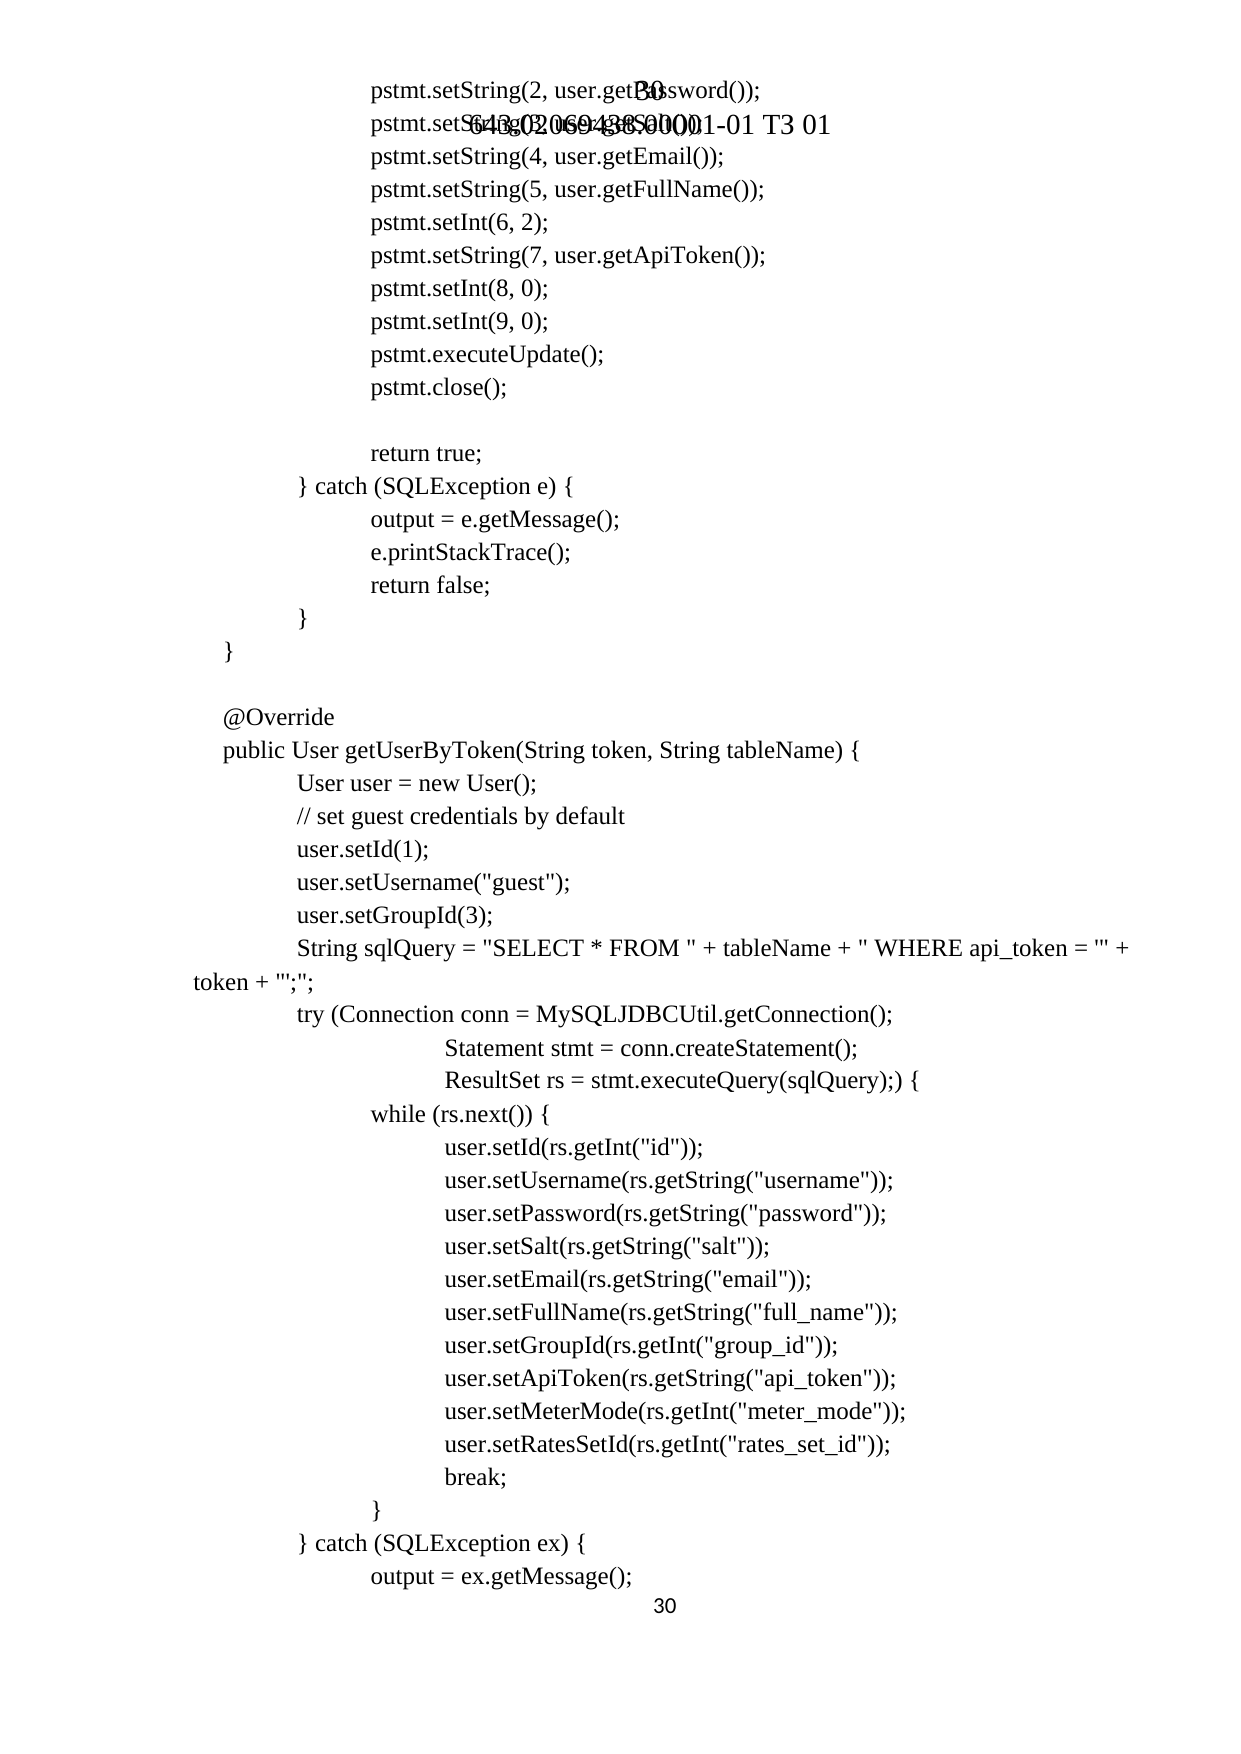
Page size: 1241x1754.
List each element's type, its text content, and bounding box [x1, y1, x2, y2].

text return true; [193, 438, 1136, 467]
text user.setId(1); [193, 834, 1136, 863]
text user.setRatesSetId(rs.getInt("rates_set_id")); [193, 1429, 1136, 1458]
text } [193, 1495, 1136, 1524]
text user.setSalt(rs.getString("salt")); [193, 1231, 1136, 1259]
text user.setPassword(rs.getString("password")); [193, 1198, 1136, 1226]
text } [193, 603, 1136, 632]
text User user = new User(); [193, 768, 1136, 797]
text pstmt.close(); [193, 372, 1136, 401]
text user.setApiToken(rs.getString("api_token")); [193, 1363, 1136, 1392]
text pstmt.executeUpdate(); [193, 339, 1136, 368]
text user.setFullName(rs.getString("full_name")); [193, 1297, 1136, 1326]
text user.setEmail(rs.getString("email")); [193, 1264, 1136, 1292]
text pstmt.setString(4, user.getEmail()); [193, 141, 1136, 170]
text pstmt.setInt(9, 0); [193, 306, 1136, 335]
text output = e.getMessage(); [193, 504, 1136, 533]
text output = ex.getMessage(); [193, 1561, 1136, 1590]
text user.setGroupId(3); [193, 901, 1136, 929]
text Statement stmt = conn.createStatement(); [193, 1033, 1136, 1061]
text pstmt.setString(7, user.getApiToken()); [193, 240, 1136, 269]
text pstmt.setString(2, user.getPassword()); [193, 75, 1136, 104]
text // set guest credentials by default [193, 801, 1136, 830]
text pstmt.setString(3, user.getSalt()); [193, 108, 1136, 137]
text user.setGroupId(rs.getInt("group_id")); [193, 1330, 1136, 1358]
text pstmt.setString(5, user.getFullName()); [193, 174, 1136, 203]
text @Override [193, 702, 1136, 731]
text } catch (SQLException e) { [193, 471, 1136, 500]
text break; [193, 1462, 1136, 1491]
text while (rs.next()) { [193, 1099, 1136, 1127]
text pstmt.setInt(6, 2); [193, 207, 1136, 236]
text public User getUserByToken(String token, String tableName) { [193, 735, 1136, 764]
text user.setUsername(rs.getString("username")); [193, 1165, 1136, 1193]
text user.setMeterMode(rs.getInt("meter_mode")); [193, 1396, 1136, 1424]
text } [193, 636, 1136, 665]
text } catch (SQLException ex) { [193, 1528, 1136, 1557]
text String sqlQuery = "SELECT * FROM " + tableName + " WHERE api_token = '" + token + "';"; [193, 933, 1136, 995]
text try (Connection conn = MySQLJDBCUtil.getConnection(); [193, 999, 1136, 1028]
text e.printStackTrace(); [193, 537, 1136, 566]
text user.setUsername("guest"); [193, 867, 1136, 896]
text return false; [193, 570, 1136, 599]
text ResultSet rs = stmt.executeQuery(sqlQuery);) { [193, 1066, 1136, 1094]
text pstmt.setInt(8, 0); [193, 273, 1136, 302]
text user.setId(rs.getInt("id")); [193, 1132, 1136, 1160]
